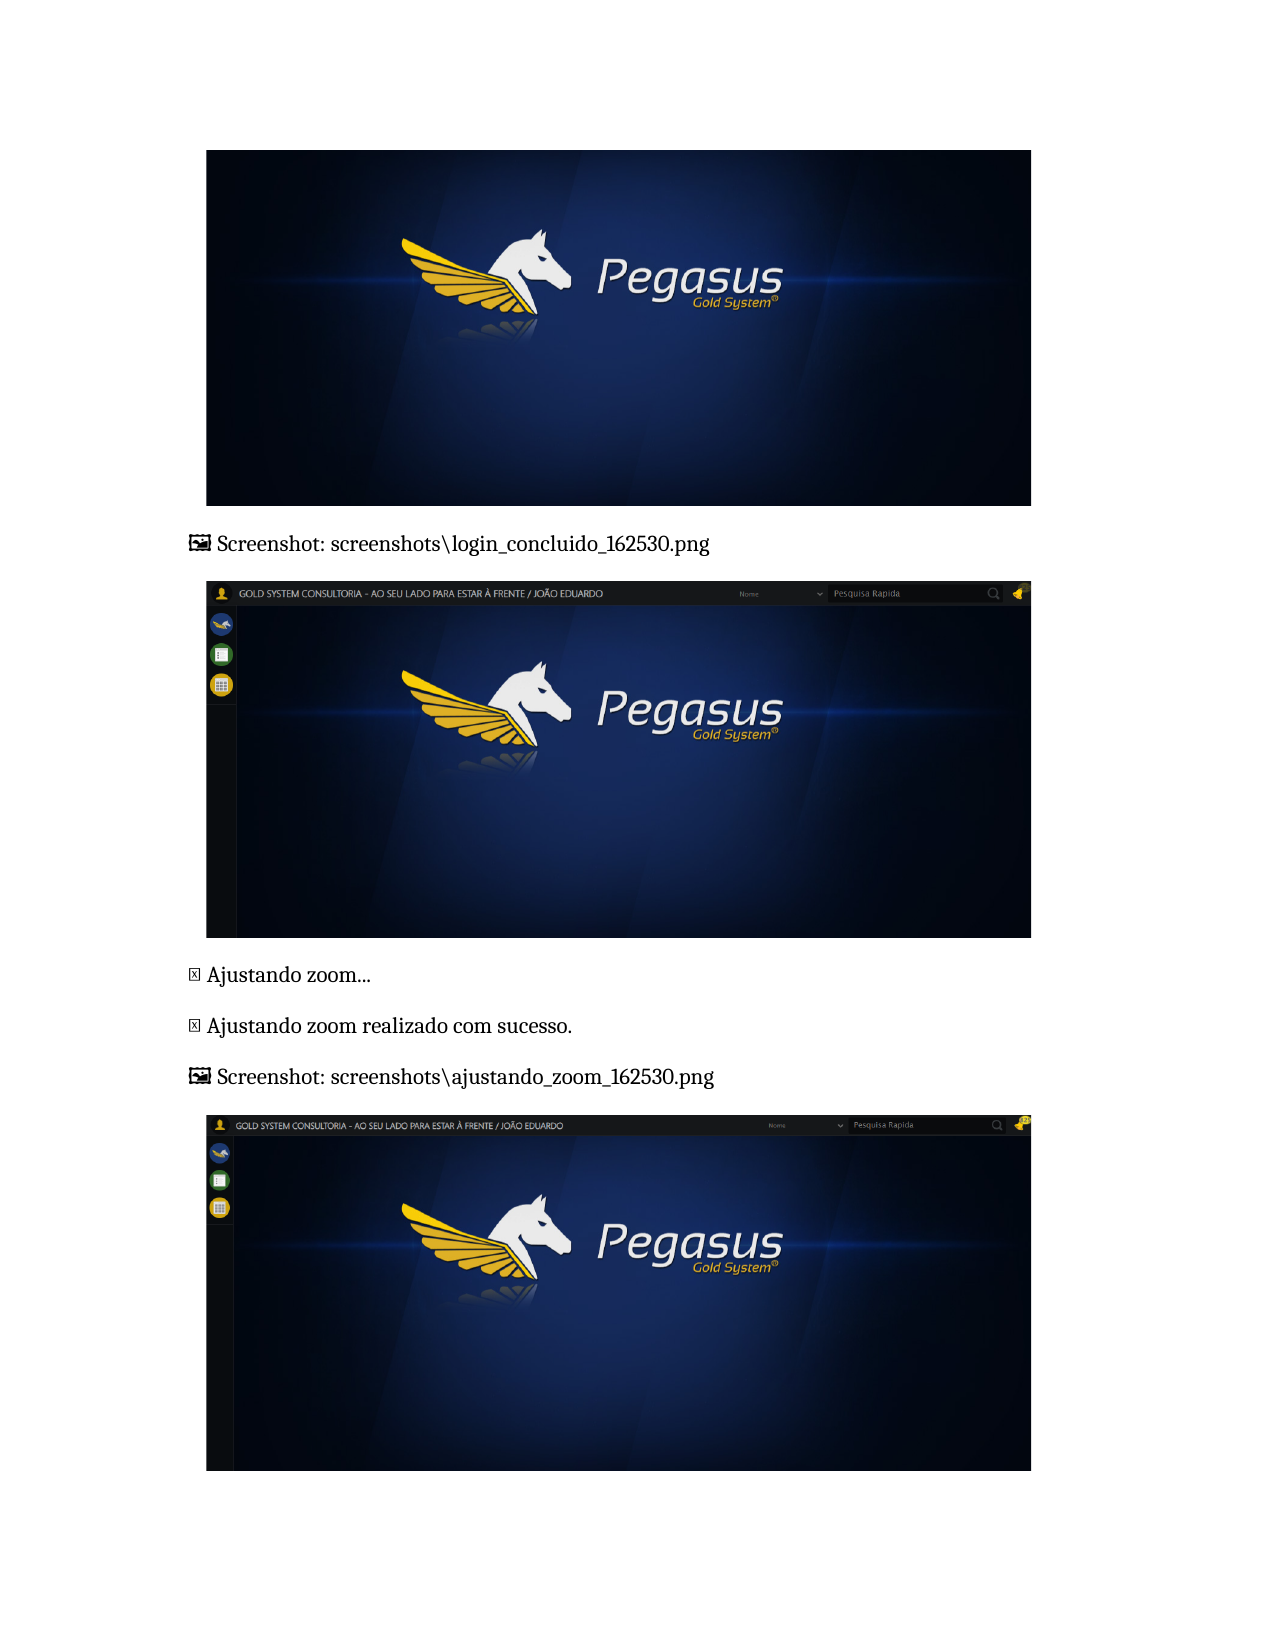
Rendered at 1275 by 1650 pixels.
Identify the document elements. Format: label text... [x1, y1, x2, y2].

text 🖼️ Screenshot: screenshots\login_concluido_162530.png [187, 530, 1087, 557]
picture [206, 1115, 1032, 1471]
text 🖼️ Screenshot: screenshots\ajustando_zoom_162530.png [187, 1064, 1087, 1090]
picture [206, 150, 1032, 506]
picture [206, 581, 1032, 938]
text ✅ Ajustando zoom realizado com sucesso. [187, 1013, 1087, 1039]
text 🔄 Ajustando zoom... [187, 962, 1087, 988]
